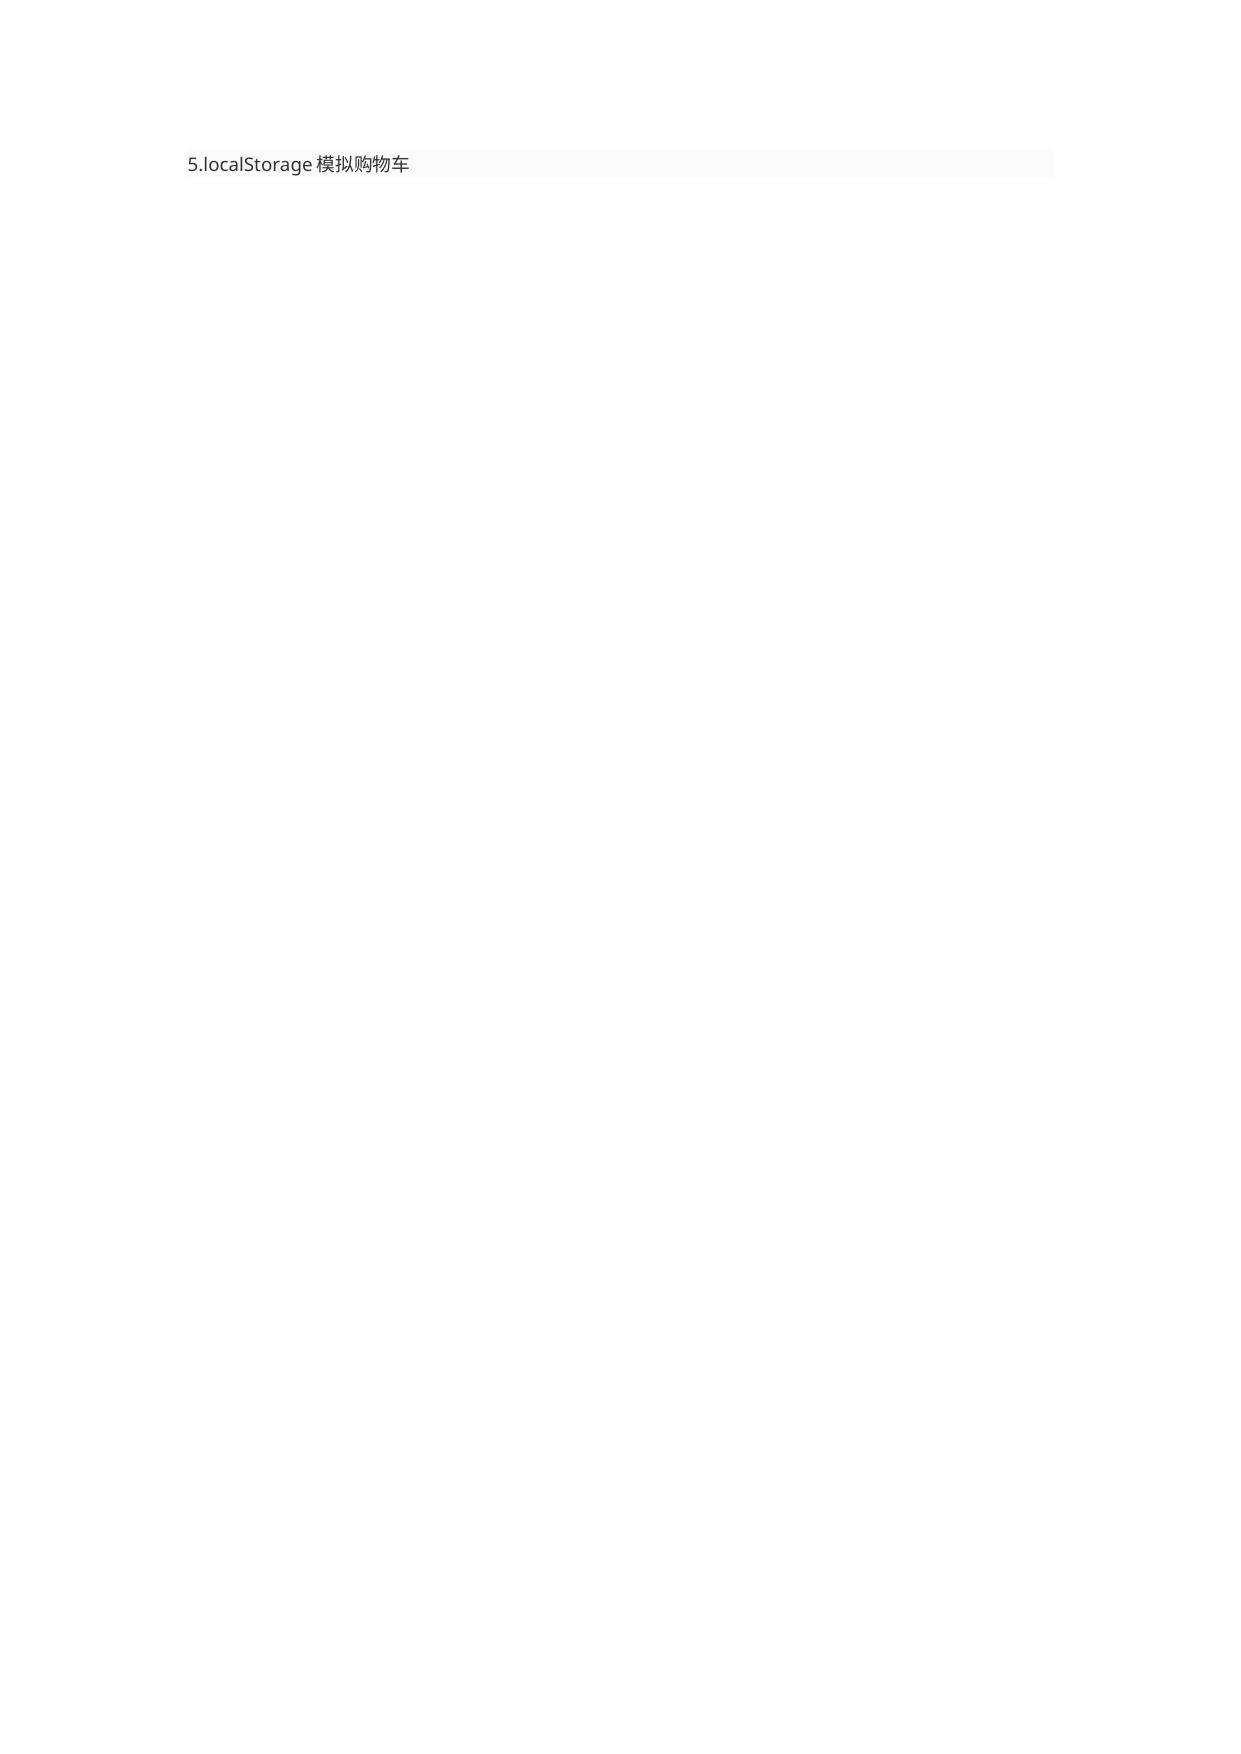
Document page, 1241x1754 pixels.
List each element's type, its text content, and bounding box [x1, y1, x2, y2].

text 5.localStorage模拟购物车 [187, 150, 1053, 177]
